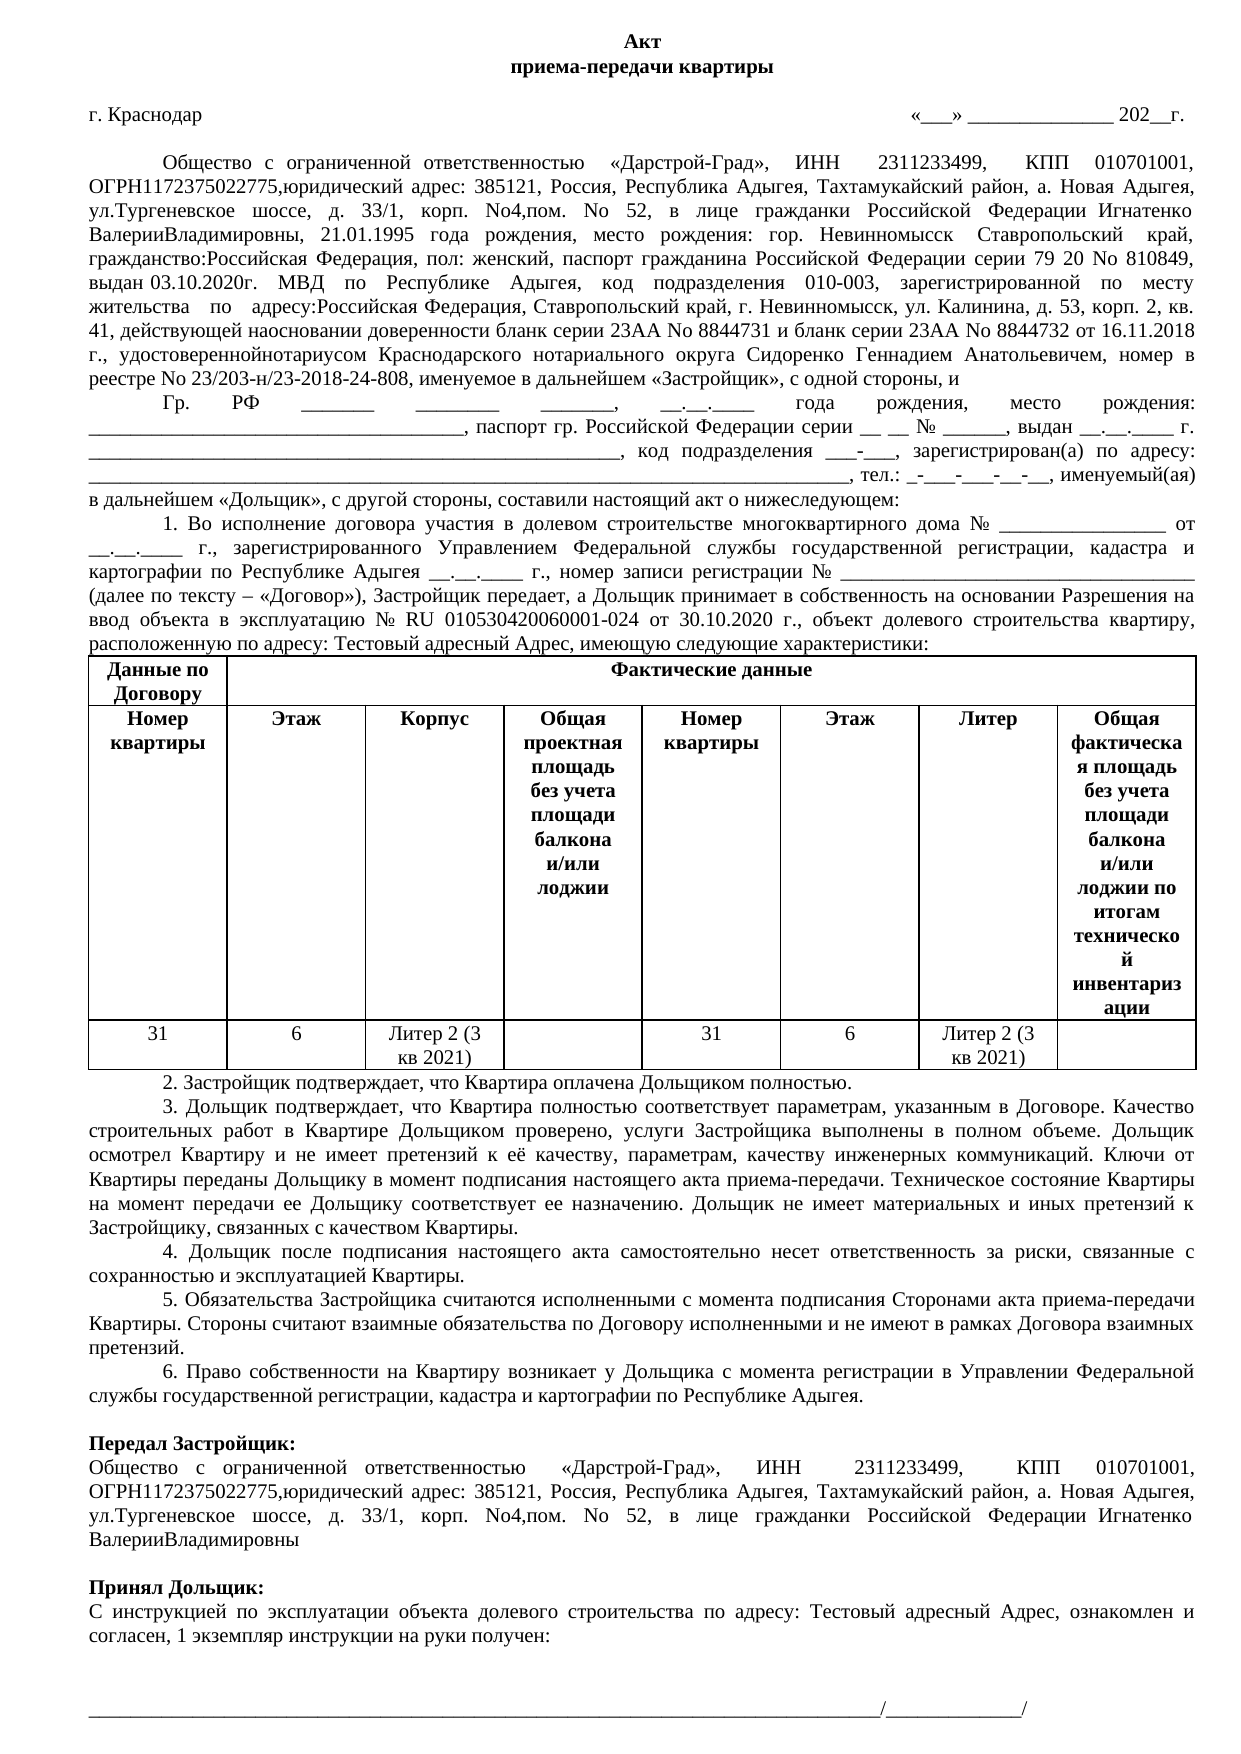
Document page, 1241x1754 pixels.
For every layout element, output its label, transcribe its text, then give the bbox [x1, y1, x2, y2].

table_cell Корпус [366, 706, 503, 1019]
table_header Фактические данные [228, 657, 1195, 704]
table_cell 31 [643, 1021, 780, 1069]
text 2. Застройщик подтверждает, что Квартира оплачена Дольщиком полностью. [88, 1070, 1196, 1094]
table_cell Этаж [228, 706, 365, 1019]
table_cell Литер 2 (3 кв 2021) [920, 1021, 1057, 1069]
text приема-передачи квартиры [88, 53, 1196, 78]
text 5. Обязательства Застройщика считаются исполненными с момента подписания Сторонами акта приема-передачи Квартиры. Стороны считают взаимные обязательства по Договору исполненными и не имеют в рамках Договора взаимных претензий. [88, 1287, 1196, 1359]
text 1. Во исполнение договора участия в долевом строительстве многоквартирного дома № ________________ от __.__.____ г., зарегистрированного Управлением Федеральной службы государственной регистрации, кадастра и картографии по Республике Адыгея __.__.____ г., номер записи регистрации № __________________________________ (далее по тексту – «Договор»), Застройщик передает, а Дольщик принимает в собственность на основании Разрешения на ввод объекта в эксплуатацию № RU 010530420060001-024 от 30.10.2020 г., объект долевого строительства квартиру, расположенную по адресу: Тестовый адресный Адрес, имеющую следующие характеристики: [88, 511, 1196, 655]
table_cell Литер 2 (3 кв 2021) [366, 1021, 503, 1069]
text Принял Дольщик: [88, 1575, 1196, 1599]
text 3. Дольщик подтверждает, что Квартира полностью соответствует параметрам, указанным в Договоре. Качество строительных работ в Квартире Дольщиком проверено, услуги Застройщика выполнены в полном объеме. Дольщик осмотрел Квартиру и не имеет претензий к её качеству, параметрам, качеству инженерных коммуникаций. Ключи от Квартиры переданы Дольщику в момент подписания настоящего акта приема-передачи. Техническое состояние Квартиры на момент передачи ее Дольщику соответствует ее назначению. Дольщик не имеет материальных и иных претензий к Застройщику, связанных с качеством Квартиры. [88, 1094, 1196, 1239]
text 6. Право собственности на Квартиру возникает у Дольщика с момента регистрации в Управлении Федеральной службы государственной регистрации, кадастра и картографии по Республике Адыгея. [88, 1359, 1196, 1407]
table_cell 31 [89, 1021, 226, 1069]
table_cell [1058, 1021, 1195, 1069]
table_cell Номер квартиры [643, 706, 780, 1019]
table_cell 6 [781, 1021, 918, 1069]
text Акт [88, 29, 1196, 53]
table_cell [505, 1021, 641, 1069]
text 4. Дольщик после подписания настоящего акта самостоятельно несет ответственность за риски, связанные с сохранностью и эксплуатацией Квартиры. [88, 1239, 1196, 1287]
table_cell Литер [920, 706, 1057, 1019]
table_cell Номер квартиры [89, 706, 226, 1019]
table_cell Этаж [781, 706, 918, 1019]
text Гр. РФ _______ ________ _______, __.__.____ года рождения, место рождения: ____________________________________, паспорт гр. Российской Федерации серии __ __ № ______, выдан __.__.____ г. ___________________________________________________, код подразделения ___-___, зарегистрирован(а) по адресу: _________________________________________________________________________, тел.: _-___-___-__-__, именуемый(ая) в дальнейшем «Дольщик», с другой стороны, составили настоящий акт о нижеследующем: [88, 390, 1196, 511]
table_cell 6 [228, 1021, 365, 1069]
text С инструкцией по эксплуатации объекта долевого строительства по адресу: Тестовый адресный Адрес, ознакомлен и согласен, 1 экземпляр инструкции на руки получен: [88, 1599, 1196, 1647]
table_cell Общая фактическая площадь без учета площади балкона и/или лоджии по итогам технической инвентаризации [1058, 706, 1195, 1019]
text г. Краснодар «___» ______________ 202__г. [88, 102, 1196, 126]
text ____________________________________________________________________________/_____________/ [88, 1695, 1196, 1719]
text Общество с ограниченной ответственностью «Дарстрой-Град», ИНН 2311233499, КПП 010701001, ОГРН1172375022775,юридический адрес: 385121, Россия, Республика Адыгея, Тахтамукайский район, а. Новая Адыгея, ул.Тургеневское шоссе, д. 33/1, корп. No4,пом. No 52, в лице гражданки Российской Федерации Игнатенко ВалерииВладимировны [88, 1455, 1196, 1551]
table_cell Общая проектная площадь без учета площади балкона и/или лоджии [505, 706, 641, 1019]
table_header Данные по Договору [89, 657, 226, 704]
text Передал Застройщик: [88, 1431, 1196, 1455]
text Общество с ограниченной ответственностью «Дарстрой-Град», ИНН 2311233499, КПП 010701001, ОГРН1172375022775,юридический адрес: 385121, Россия, Республика Адыгея, Тахтамукайский район, а. Новая Адыгея, ул.Тургеневское шоссе, д. 33/1, корп. No4,пом. No 52, в лице гражданки Российской Федерации Игнатенко ВалерииВладимировны, 21.01.1995 года рождения, место рождения: гор. Невинномысск Ставропольский край, гражданство:Российская Федерация, пол: женский, паспорт гражданина Российской Федерации серии 79 20 No 810849, выдан 03.10.2020г. МВД по Республике Адыгея, код подразделения 010-003, зарегистрированной по месту жительства по адресу:Российская Федерация, Ставропольский край, г. Невинномысск, ул. Калинина, д. 53, корп. 2, кв. 41, действующей наосновании доверенности бланк серии 23АА No 8844731 и бланк серии 23АА No 8844732 от 16.11.2018 г., удостовереннойнотариусом Краснодарского нотариального округа Сидоренко Геннадием Анатольевичем, номер в реестре No 23/203-н/23-2018-24-808, именуемое в дальнейшем «Застройщик», с одной стороны, и [88, 149, 1196, 390]
